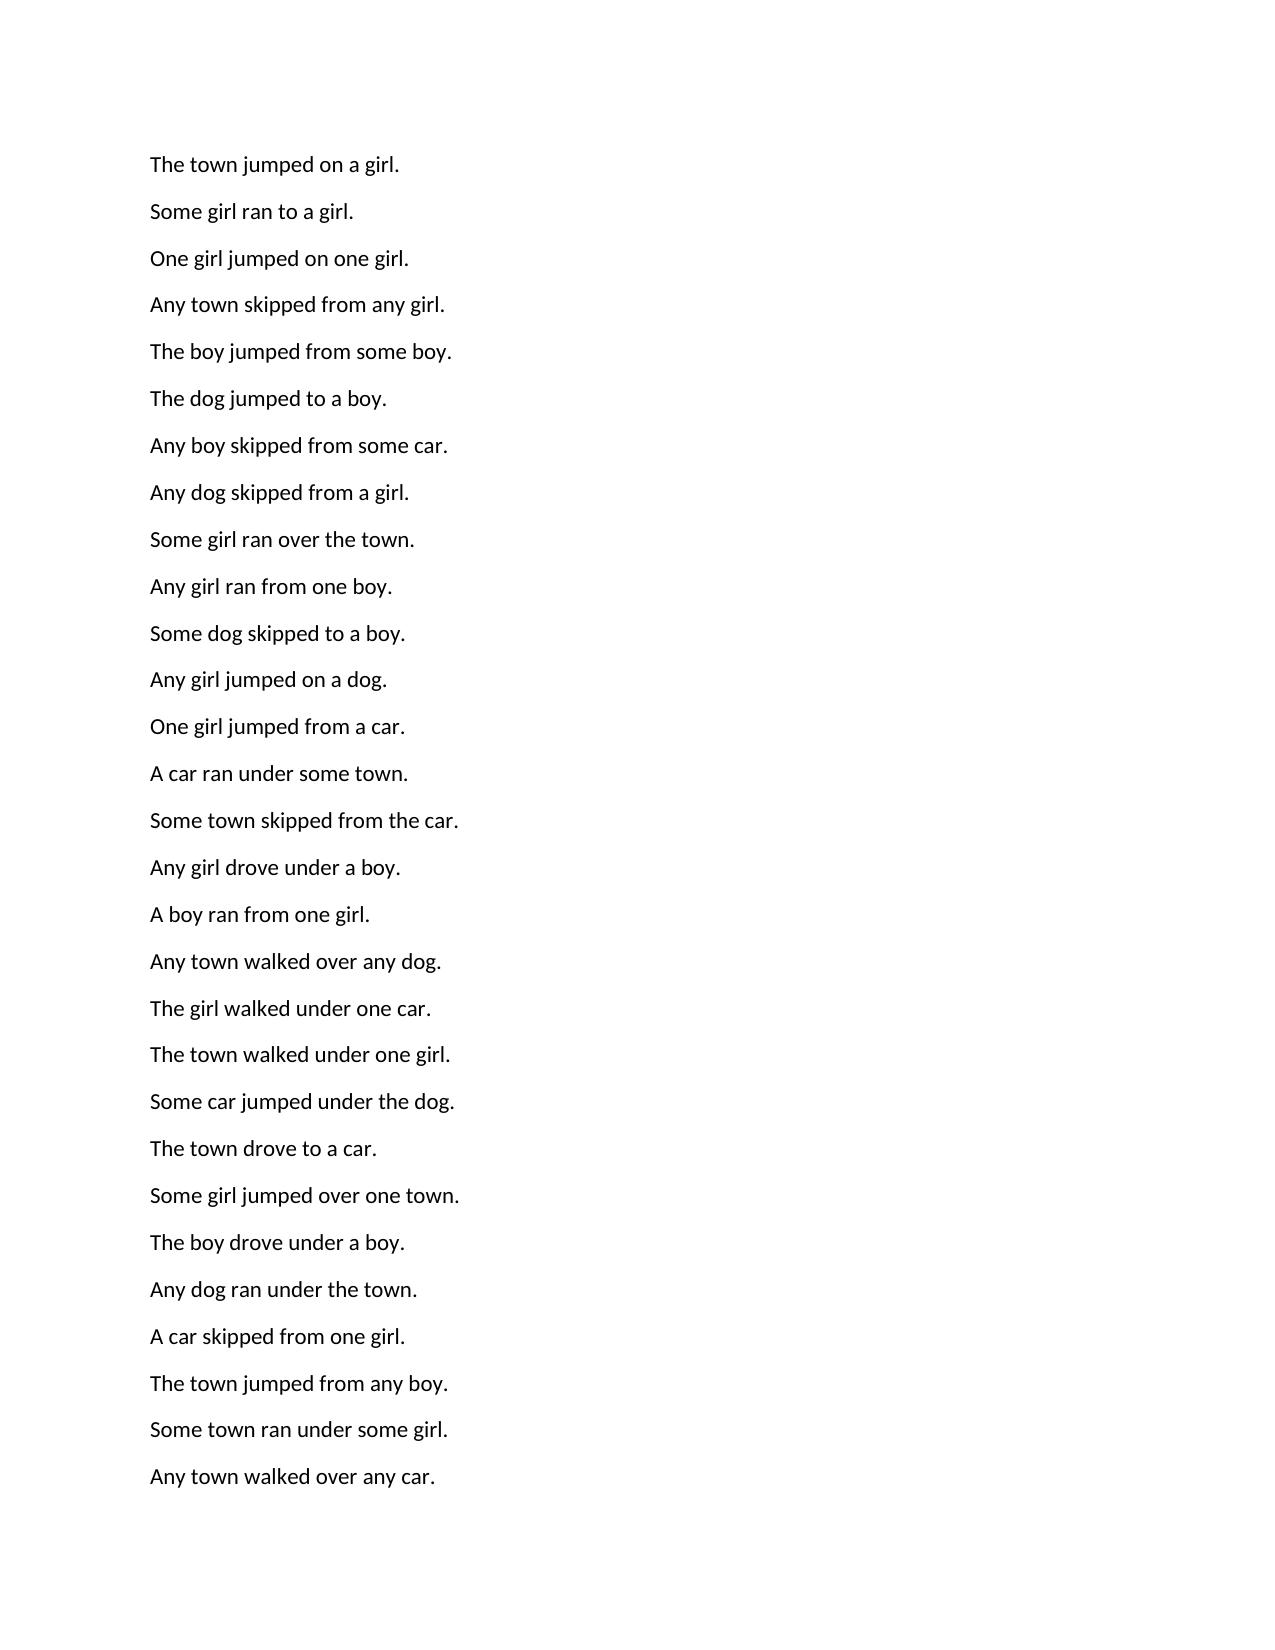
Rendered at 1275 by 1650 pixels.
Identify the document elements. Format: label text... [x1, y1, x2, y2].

text Some town skipped from the car. [150, 806, 1125, 834]
text Any girl jumped on a dog. [150, 666, 1125, 694]
text The town jumped on a girl. [150, 150, 1125, 178]
text Some girl ran over the town. [150, 525, 1125, 553]
text Some girl ran to a girl. [150, 197, 1125, 225]
text The town jumped from any boy. [150, 1369, 1125, 1397]
text Some car jumped under the dog. [150, 1087, 1125, 1116]
text The dog jumped to a boy. [150, 384, 1125, 412]
text A car ran under some town. [150, 759, 1125, 787]
text Any dog ran under the town. [150, 1275, 1125, 1303]
text A boy ran from one girl. [150, 900, 1125, 928]
text Some girl jumped over one town. [150, 1181, 1125, 1209]
text The girl walked under one car. [150, 994, 1125, 1022]
text One girl jumped on one girl. [150, 244, 1125, 272]
text The boy drove under a boy. [150, 1228, 1125, 1256]
text Some town ran under some girl. [150, 1416, 1125, 1444]
text Any boy skipped from some car. [150, 431, 1125, 459]
text The town walked under one girl. [150, 1041, 1125, 1069]
text Any girl drove under a boy. [150, 853, 1125, 881]
text Any town skipped from any girl. [150, 291, 1125, 319]
text Some dog skipped to a boy. [150, 619, 1125, 647]
text A car skipped from one girl. [150, 1322, 1125, 1350]
text Any town walked over any dog. [150, 947, 1125, 975]
text The boy jumped from some boy. [150, 337, 1125, 366]
text One girl jumped from a car. [150, 712, 1125, 741]
text Any dog skipped from a girl. [150, 478, 1125, 506]
text Any town walked over any car. [150, 1462, 1125, 1491]
text The town drove to a car. [150, 1134, 1125, 1162]
text Any girl ran from one boy. [150, 572, 1125, 600]
